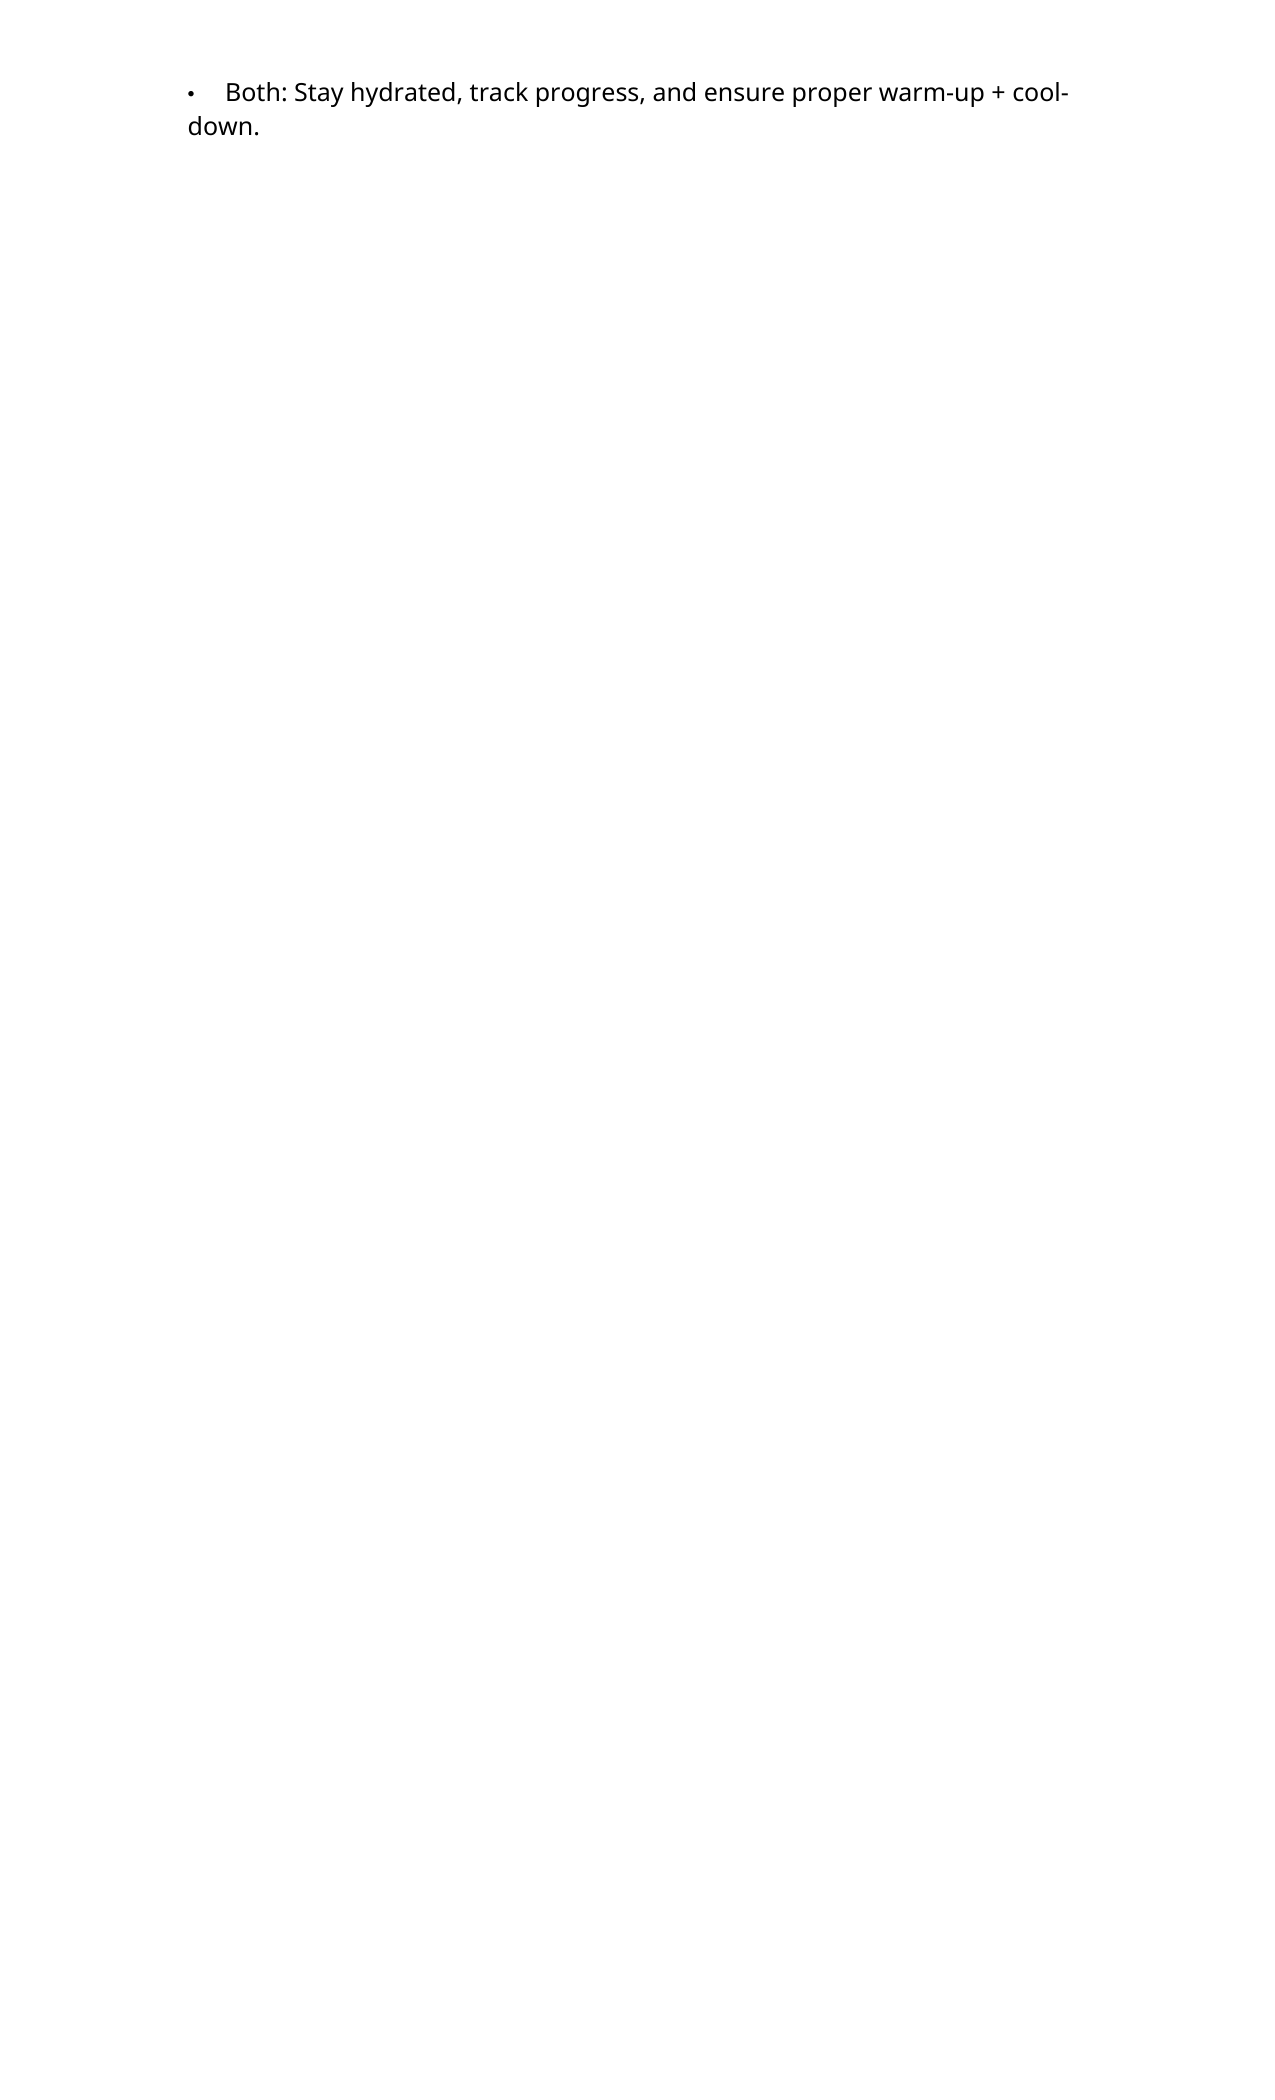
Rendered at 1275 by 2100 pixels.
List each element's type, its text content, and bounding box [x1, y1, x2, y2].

text • Both: Stay hydrated, track progress, and ensure proper warm-up + cool-down. [187, 75, 1127, 143]
